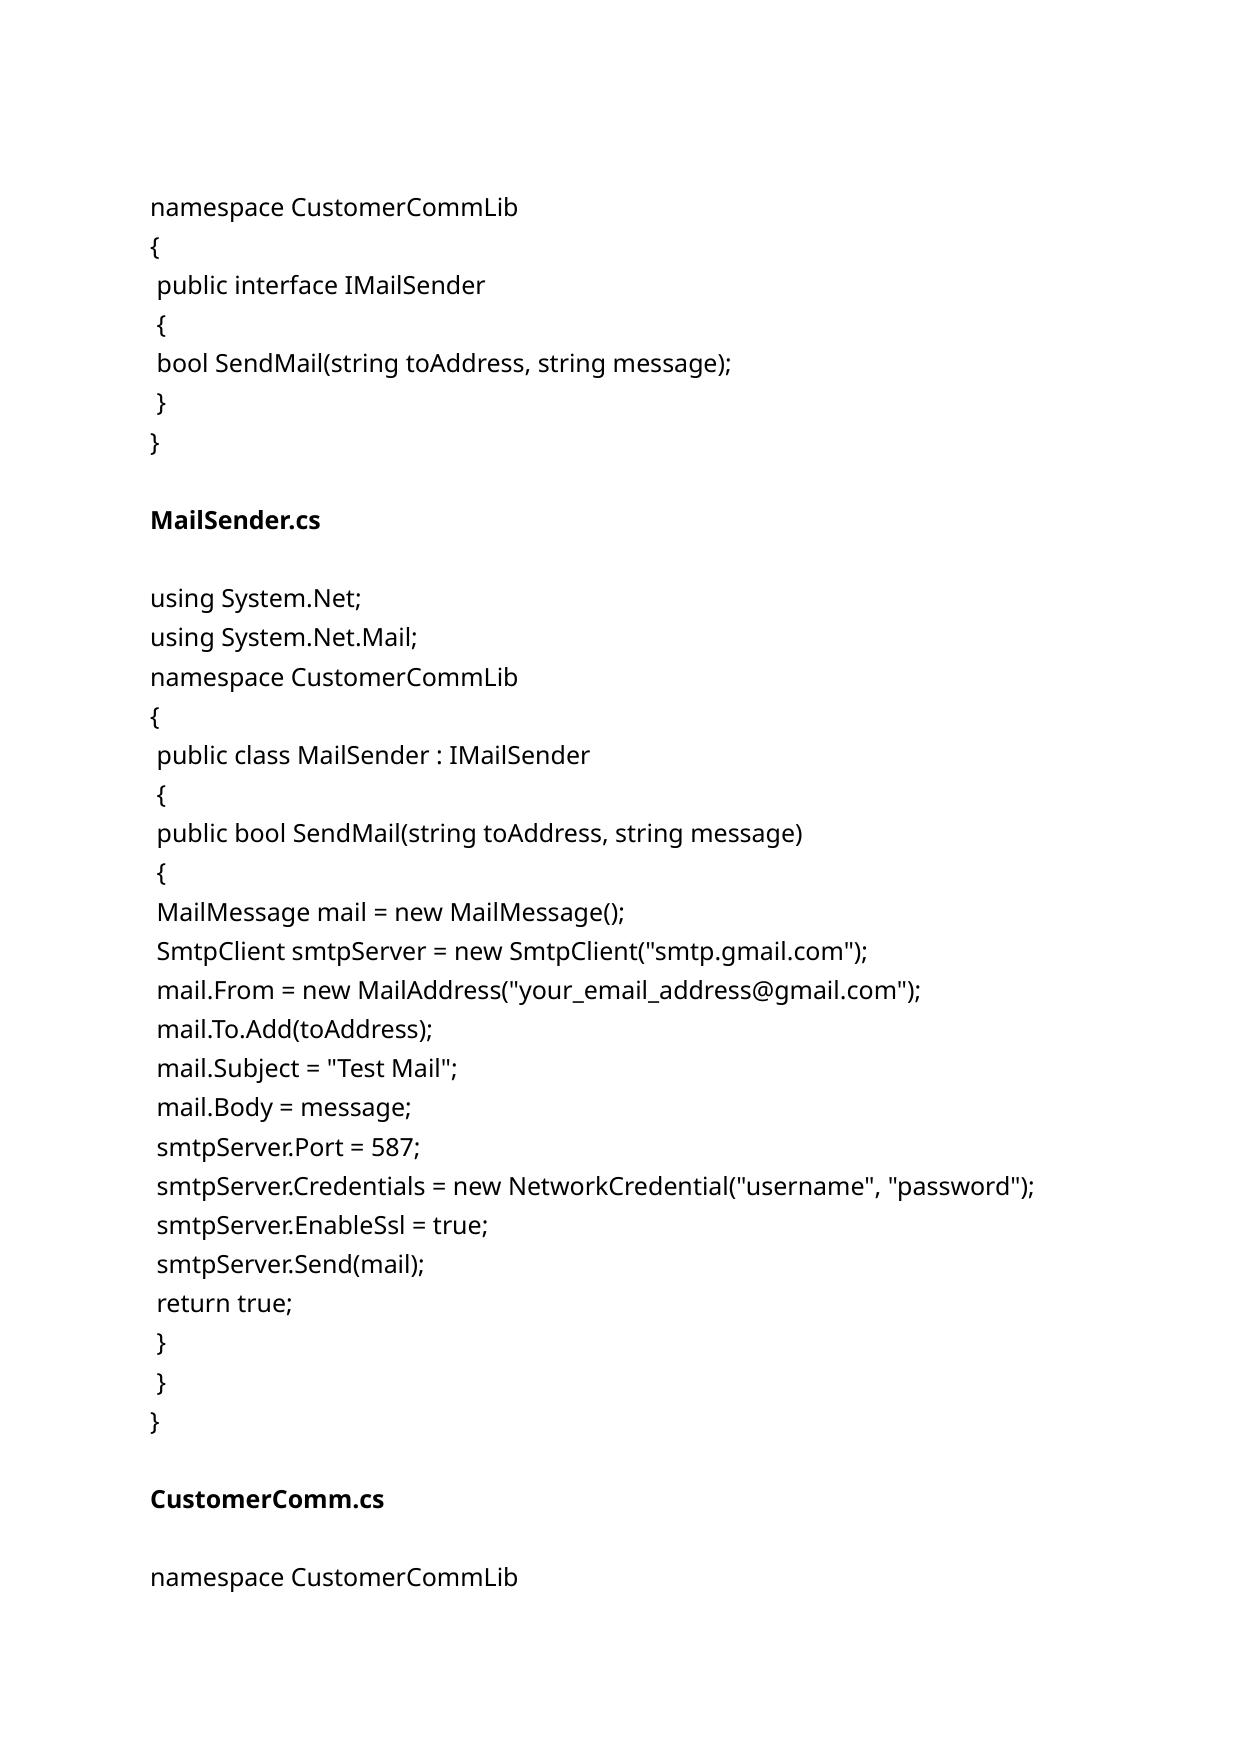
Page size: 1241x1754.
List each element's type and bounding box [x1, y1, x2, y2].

text [150, 150, 1090, 1594]
